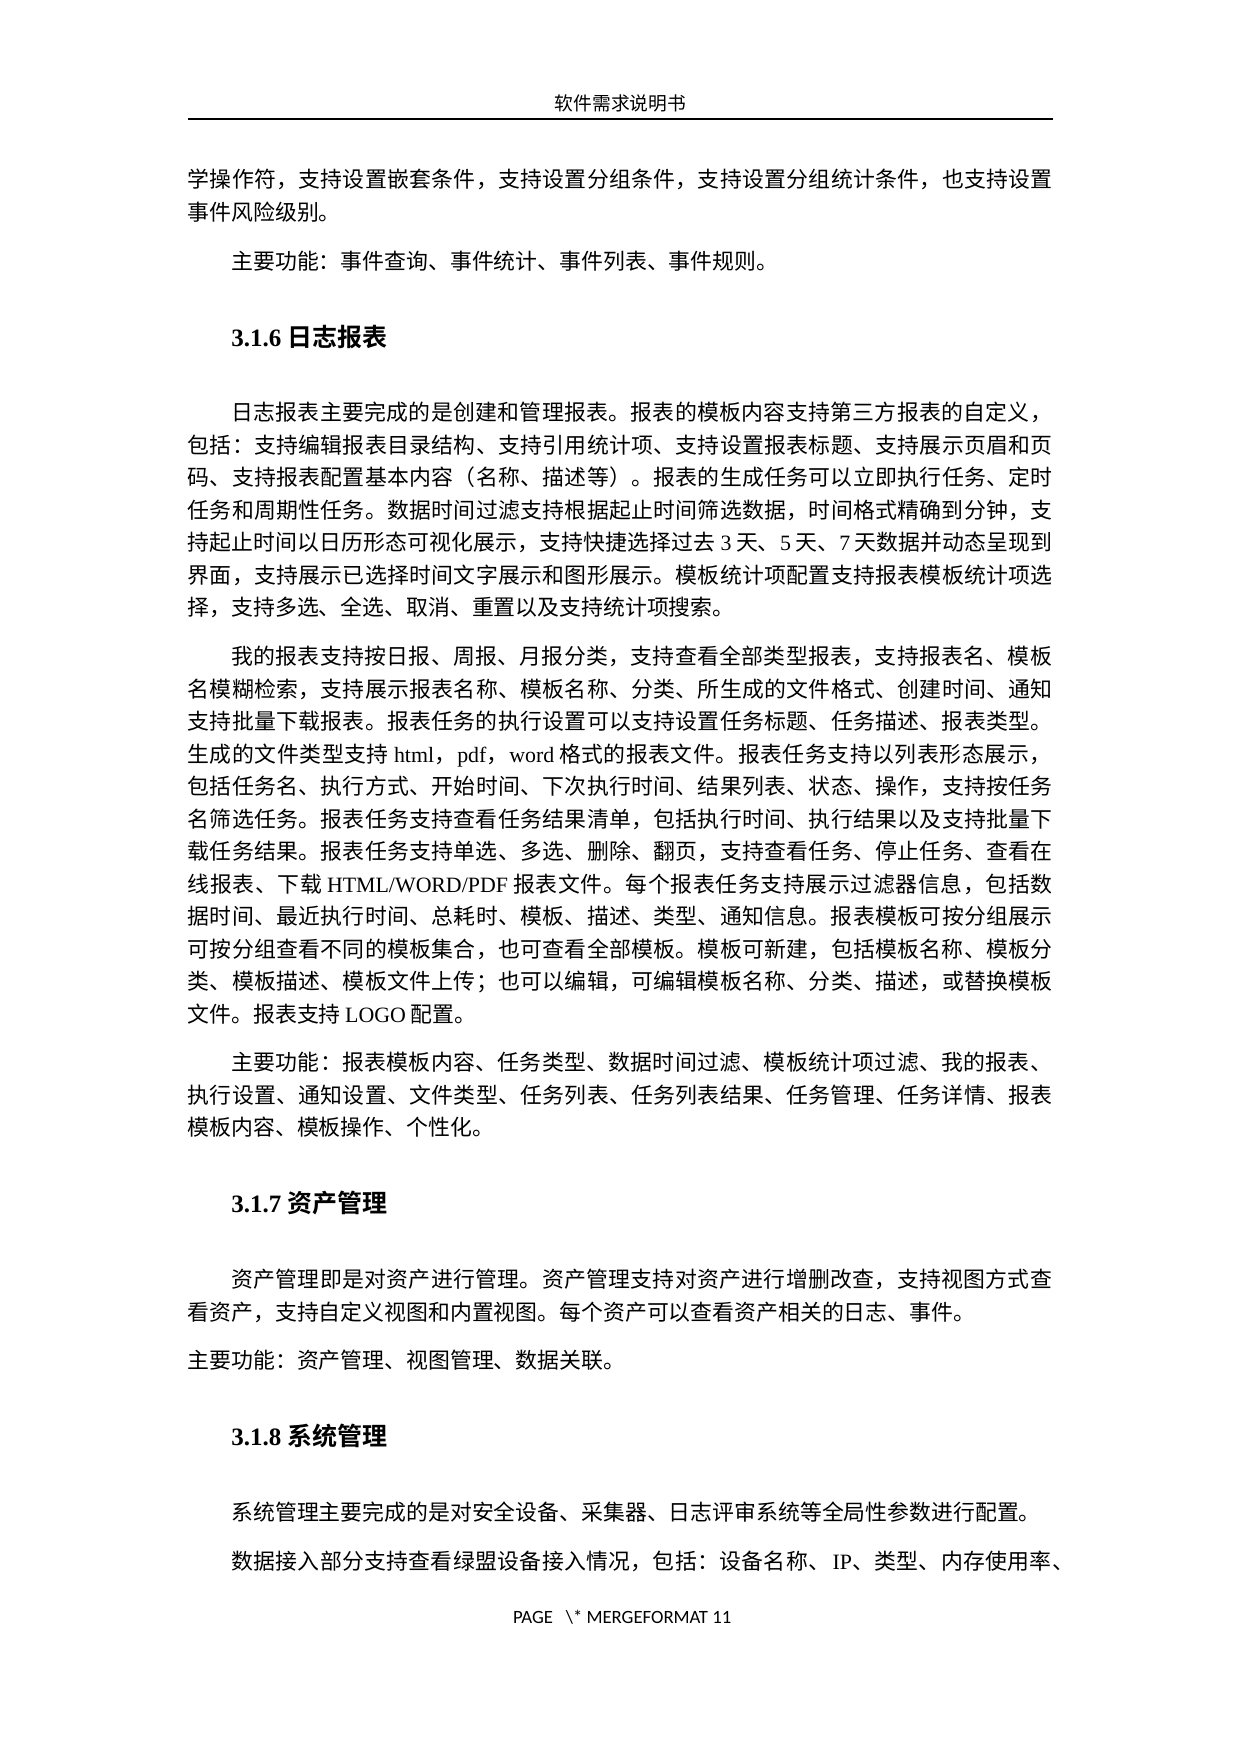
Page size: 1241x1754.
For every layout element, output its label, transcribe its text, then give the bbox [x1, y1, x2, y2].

text 日志报表主要完成的是创建和管理报表。报表的模板内容支持第三方报表的自定义，包括：支持编辑报表目录结构、支持引用统计项、支持设置报表标题、支持展示页眉和页码、支持报表配置基本内容（名称、描述等）。报表的生成任务可以立即执行任务、定时任务和周期性任务。数据时间过滤支持根据起止时间筛选数据，时间格式精确到分钟，支持起止时间以日历形态可视化展示，支持快捷选择过去3天、5天、7天数据并动态呈现到界面，支持展示已选择时间文字展示和图形展示。模板统计项配置支持报表模板统计项选择，支持多选、全选、取消、重置以及支持统计项搜索。 [187, 395, 1053, 622]
text 主要功能：事件查询、事件统计、事件列表、事件规则。 [187, 243, 1053, 276]
subtitle 资产管理 [187, 1169, 1053, 1234]
text 资产管理即是对资产进行管理。资产管理支持对资产进行增删改查，支持视图方式查看资产，支持自定义视图和内置视图。每个资产可以查看资产相关的日志、事件。 [187, 1262, 1053, 1327]
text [187, 162, 1053, 227]
text 系统管理主要完成的是对安全设备、采集器、日志评审系统等全局性参数进行配置。 [187, 1494, 1053, 1527]
text 我的报表支持按日报、周报、月报分类，支持查看全部类型报表，支持报表名、模板名模糊检索，支持展示报表名称、模板名称、分类、所生成的文件格式、创建时间、通知，支持批量下载报表。报表任务的执行设置可以支持设置任务标题、任务描述、报表类型。生成的文件类型支持html，pdf，word格式的报表文件。报表任务支持以列表形态展示，包括任务名、执行方式、开始时间、下次执行时间、结果列表、状态、操作，支持按任务名筛选任务。报表任务支持查看任务结果清单，包括执行时间、执行结果以及支持批量下载任务结果。报表任务支持单选、多选、删除、翻页，支持查看任务、停止任务、查看在线报表、下载HTML/WORD/PDF报表文件。每个报表任务支持展示过滤器信息，包括数据时间、最近执行时间、总耗时、模板、描述、类型、通知信息。报表模板可按分组展示，可按分组查看不同的模板集合，也可查看全部模板。模板可新建，包括模板名称、模板分类、模板描述、模板文件上传；也可以编辑，可编辑模板名称、分类、描述，或替换模板文件。报表支持LOGO配置。 [187, 639, 1053, 1029]
subtitle 系统管理 [187, 1402, 1053, 1467]
text 主要功能：报表模板内容、任务类型、数据时间过滤、模板统计项过滤、我的报表、执行设置、通知设置、文件类型、任务列表、任务列表结果、任务管理、任务详情、报表模板内容、模板操作、个性化。 [187, 1045, 1053, 1142]
subtitle 日志报表 [187, 303, 1053, 368]
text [187, 1543, 1053, 1576]
text 主要功能：资产管理、视图管理、数据关联。 [187, 1343, 1053, 1375]
